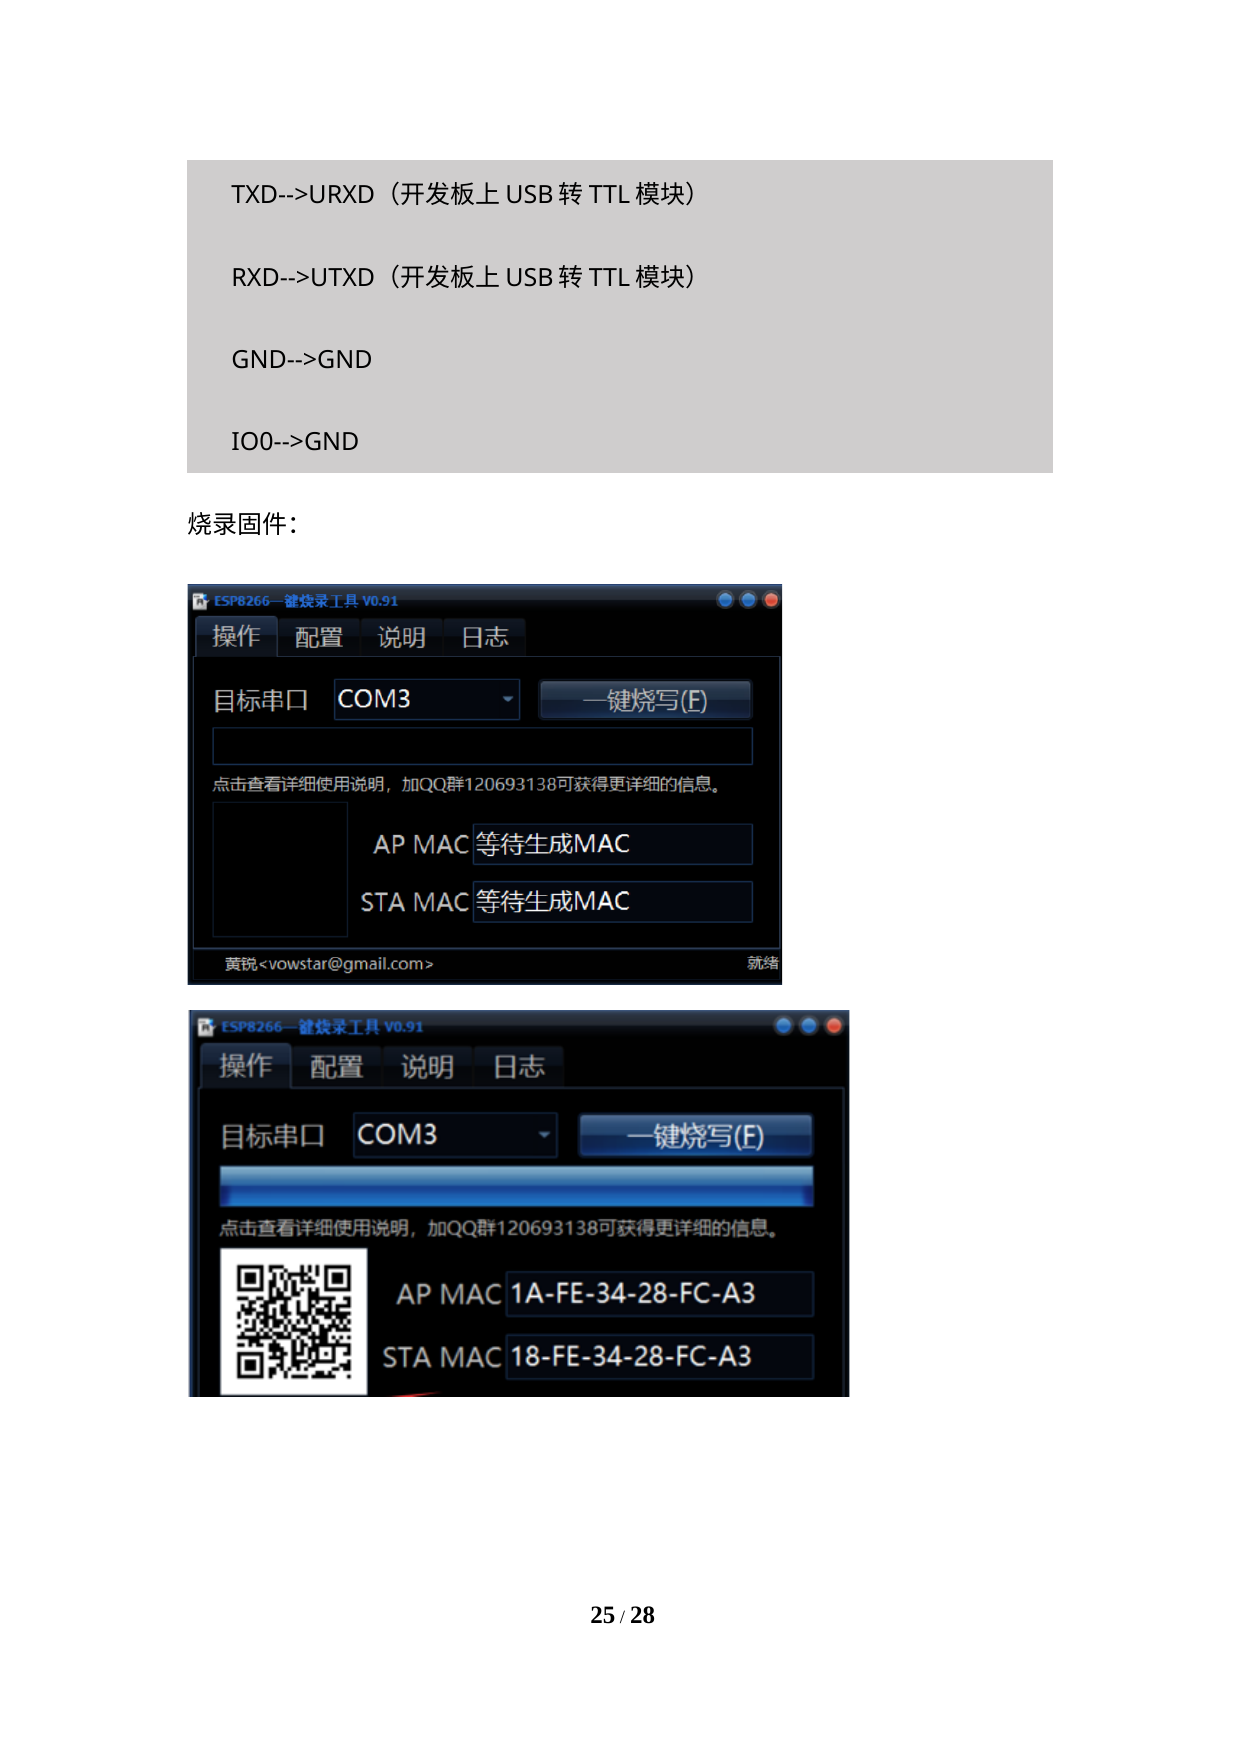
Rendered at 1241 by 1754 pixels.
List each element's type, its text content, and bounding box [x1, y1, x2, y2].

text 烧录固件： [187, 490, 1053, 555]
text TXD-->URXD（开发板上USB转TTL模块） [187, 160, 1053, 225]
text IO0-->GND [187, 408, 1053, 473]
picture [187, 584, 783, 985]
text RXD-->UTXD（开发板上USB转TTL模块） [187, 243, 1053, 308]
picture [187, 1010, 851, 1397]
text GND-->GND [187, 326, 1053, 391]
